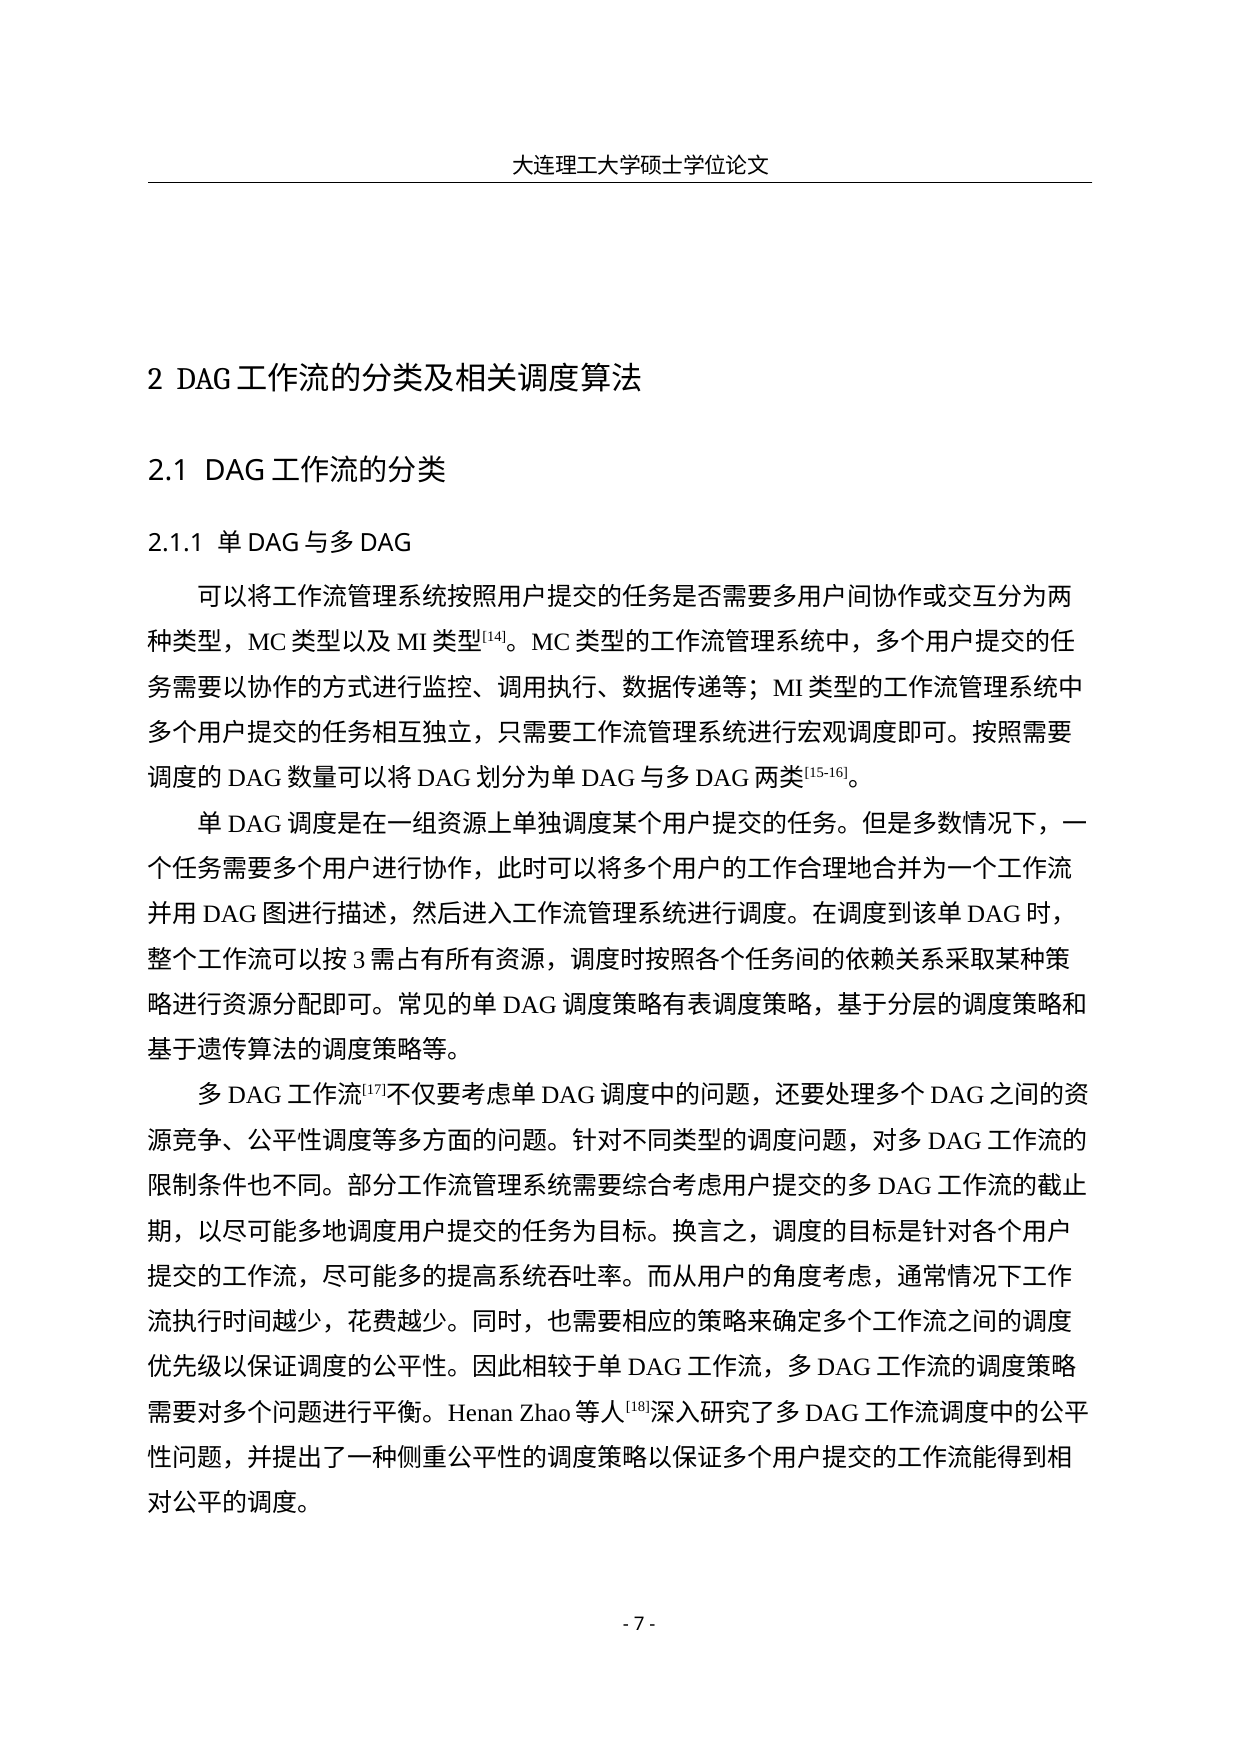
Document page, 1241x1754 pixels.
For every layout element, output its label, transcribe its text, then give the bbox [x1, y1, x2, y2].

text 单DAG调度是在一组资源上单独调度某个用户提交的任务。但是多数情况下，一个任务需要多个用户进行协作，此时可以将多个用户的工作合理地合并为一个工作流并用DAG图进行描述，然后进入工作流管理系统进行调度。在调度到该单DAG时，整个工作流可以按3需占有所有资源，调度时按照各个任务间的依赖关系采取某种策略进行资源分配即可。常见的单DAG调度策略有表调度策略，基于分层的调度策略和基于遗传算法的调度策略等。 [148, 803, 1092, 1066]
text 可以将工作流管理系统按照用户提交的任务是否需要多用户间协作或交互分为两种类型，MC类型以及MI类型[14]。MC类型的工作流管理系统中，多个用户提交的任务需要以协作的方式进行监控、调用执行、数据传递等；MI类型的工作流管理系统中多个用户提交的任务相互独立，只需要工作流管理系统进行宏观调度即可。按照需要调度的DAG数量可以将DAG划分为单DAG与多DAG两类[15-16]。 [148, 577, 1092, 794]
text 多DAG工作流[17]不仅要考虑单DAG调度中的问题，还要处理多个DAG之间的资源竞争、公平性调度等多方面的问题。针对不同类型的调度问题，对多DAG工作流的限制条件也不同。部分工作流管理系统需要综合考虑用户提交的多DAG工作流的截止期，以尽可能多地调度用户提交的任务为目标。换言之，调度的目标是针对各个用户提交的工作流，尽可能多的提高系统吞吐率。而从用户的角度考虑，通常情况下工作流执行时间越少，花费越少。同时，也需要相应的策略来确定多个工作流之间的调度优先级以保证调度的公平性。因此相较于单DAG工作流，多DAG工作流的调度策略需要对多个问题进行平衡。Henan Zhao等人[18]深入研究了多DAG工作流调度中的公平性问题，并提出了一种侧重公平性的调度策略以保证多个用户提交的工作流能得到相对公平的调度。 [148, 1075, 1092, 1519]
subtitle 2.1 DAG工作流的分类 [148, 446, 1092, 488]
text 2 DAG工作流的分类及相关调度算法 [148, 353, 1092, 398]
subtitle 单DAG与多DAG [148, 522, 1092, 558]
